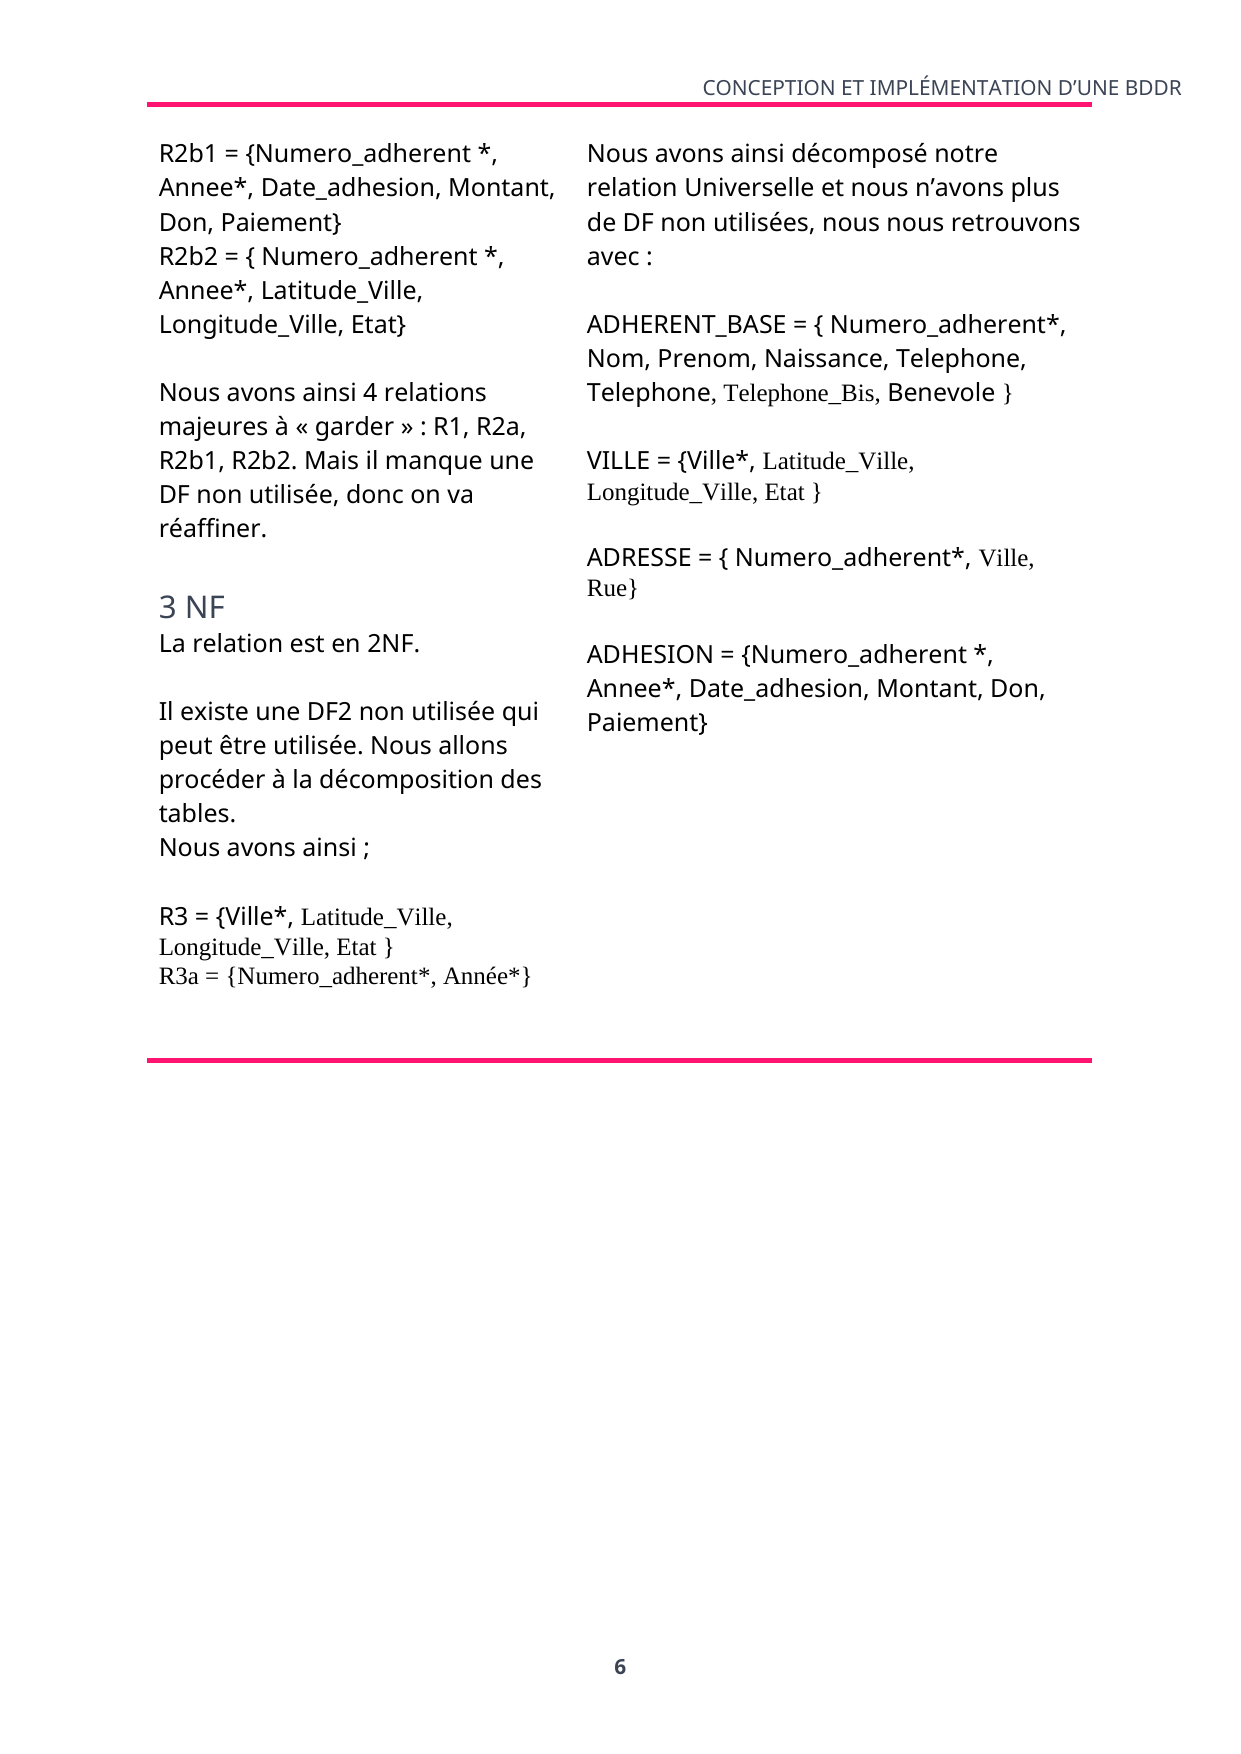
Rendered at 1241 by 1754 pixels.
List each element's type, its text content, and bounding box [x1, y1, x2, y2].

table_cell R2b1 = {Numero_adherent *, Annee*, Date_adhesion, Montant, Don, Paiement} R2b2 = { Numero_adherent *, Annee*, Latitude_Ville, Longitude_Ville, Etat} Nous avons ainsi 4 relations majeures à « garder » : R1, R2a, R2b1, R2b2. Mais il manque une DF non utilisée, donc on va réaffiner. 3 NF La relation est en 2NF. Il existe une DF2 non utilisée qui peut être utilisée. Nous allons procéder à la décomposition des tables. Nous avons ainsi ; R3 = {Ville*, Latitude_Ville, Longitude_Ville, Etat } R3a = {Numero_adherent*, Année*} [147, 107, 575, 1058]
table_cell Nous avons ainsi décomposé notre relation Universelle et nous n’avons plus de DF non utilisées, nous nous retrouvons avec : ADHERENT_BASE = { Numero_adherent*, Nom, Prenom, Naissance, Telephone, Telephone, Telephone_Bis, Benevole } VILLE = {Ville*, Latitude_Ville, Longitude_Ville, Etat } ADRESSE = { Numero_adherent*, Ville, Rue} ADHESION = {Numero_adherent *, Annee*, Date_adhesion, Montant, Don, Paiement} [575, 107, 1092, 1058]
